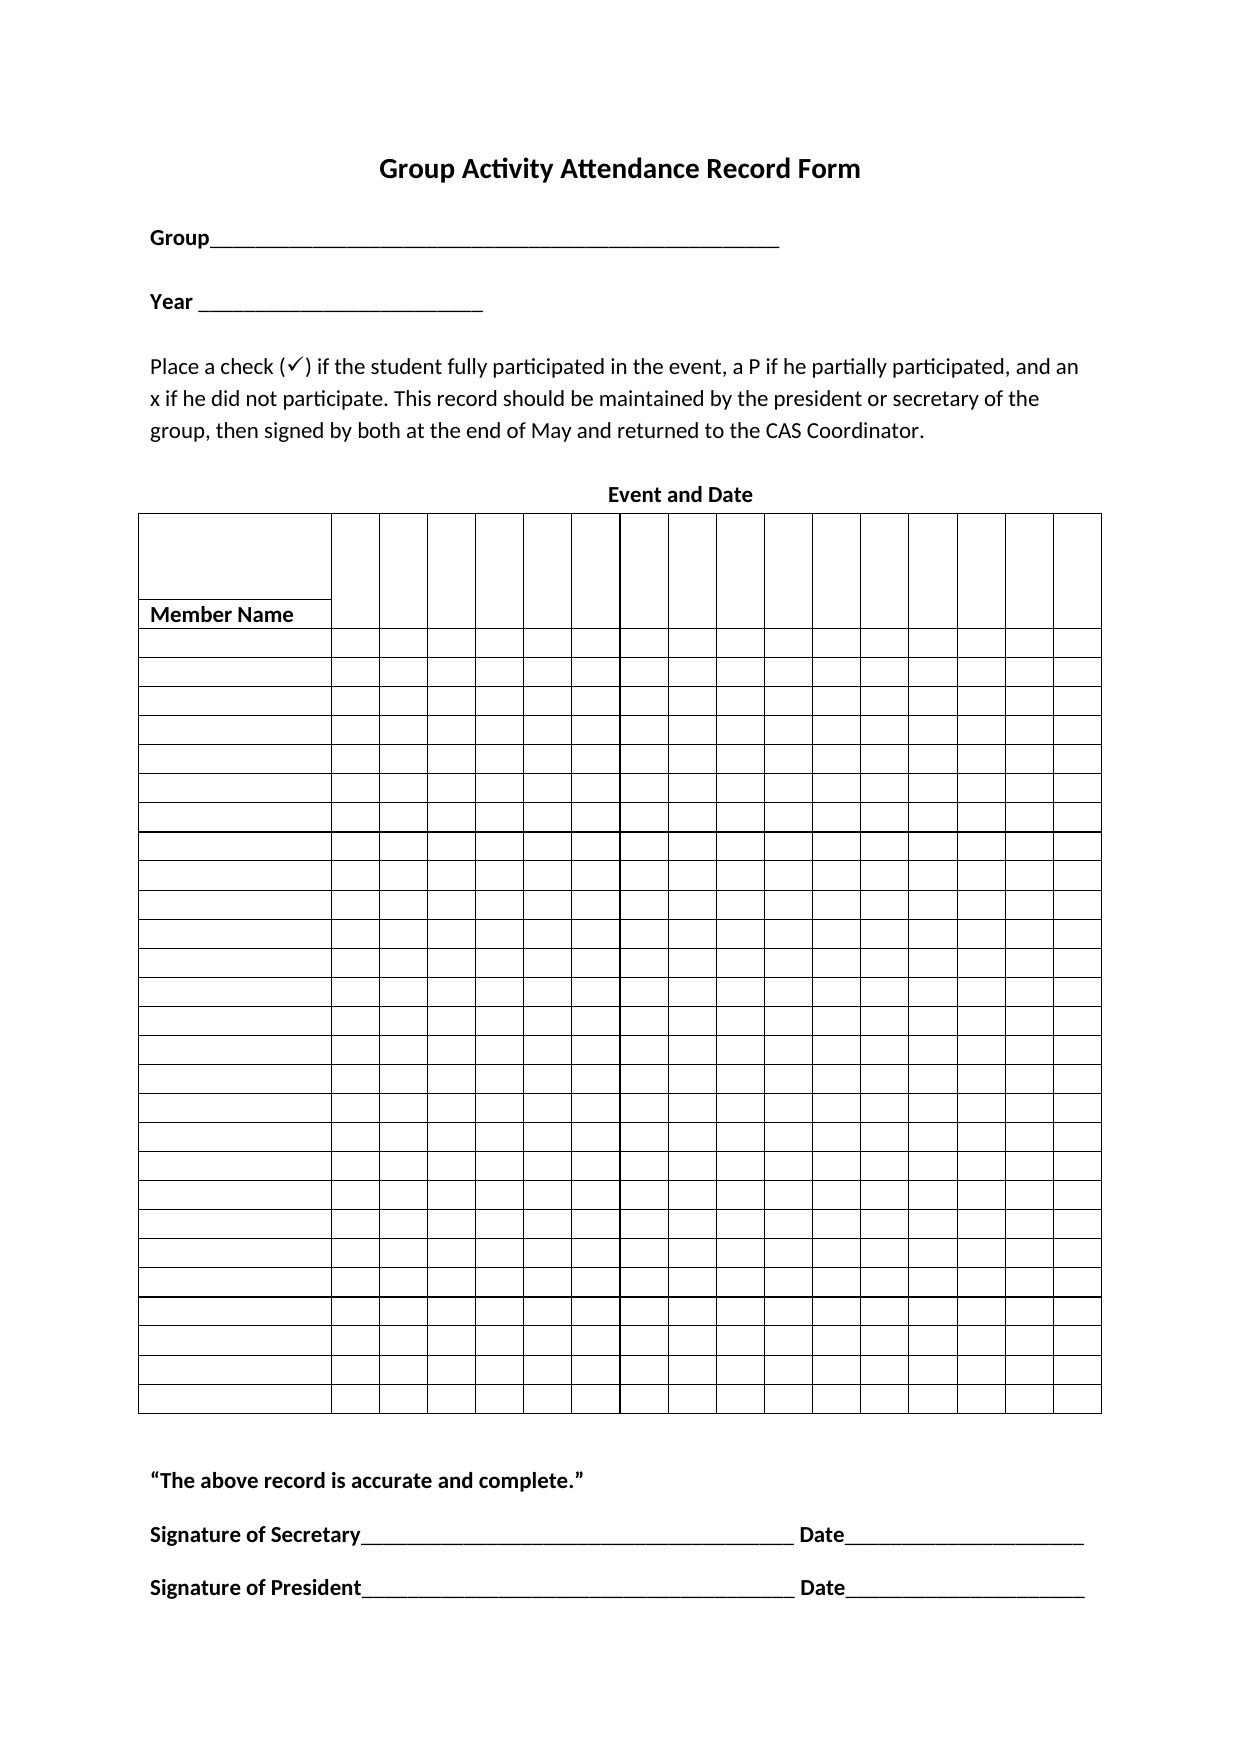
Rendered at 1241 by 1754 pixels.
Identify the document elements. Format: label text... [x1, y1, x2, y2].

table_cell [765, 1123, 812, 1151]
table_cell [332, 833, 379, 860]
table_header [139, 514, 331, 599]
table_cell [861, 1065, 908, 1093]
table_cell [621, 716, 668, 744]
table_cell [958, 1385, 1005, 1413]
table_cell [1006, 716, 1053, 744]
table_cell [909, 1007, 957, 1035]
table_cell [332, 1007, 379, 1035]
table_cell [476, 1123, 523, 1151]
table_cell [765, 1326, 812, 1354]
table_cell [1006, 861, 1053, 889]
table_cell [909, 803, 957, 831]
table_cell [621, 1239, 668, 1267]
table_header [861, 514, 908, 628]
table_cell [958, 1268, 1005, 1296]
table_cell [717, 1268, 764, 1296]
table_cell [765, 716, 812, 744]
table_cell [1054, 687, 1101, 715]
table_cell [572, 861, 619, 889]
table_cell [861, 1326, 908, 1354]
table_cell [572, 978, 619, 1006]
table_cell [765, 861, 812, 889]
table_cell [861, 920, 908, 948]
table_cell [909, 920, 957, 948]
table_cell [139, 658, 331, 686]
table_cell [717, 978, 764, 1006]
table_header [380, 514, 427, 628]
table_cell [813, 1356, 860, 1383]
text Group__________________________________________________ [150, 223, 1090, 251]
table_cell [332, 1326, 379, 1354]
table_cell [1054, 978, 1101, 1006]
table_cell [909, 1356, 957, 1383]
table_cell [139, 1356, 331, 1383]
table_cell [332, 1123, 379, 1151]
table_cell [572, 774, 619, 802]
table_cell [332, 1094, 379, 1122]
table_cell [813, 861, 860, 889]
table_cell [717, 1210, 764, 1238]
text Year _________________________ [150, 287, 1090, 316]
table_cell [1054, 1036, 1101, 1064]
table_cell [669, 774, 716, 802]
table_cell [669, 1210, 716, 1238]
table_cell [765, 1065, 812, 1093]
table_cell [524, 1356, 571, 1383]
table_cell [332, 1065, 379, 1093]
table_cell [1054, 1181, 1101, 1209]
table_cell [428, 716, 475, 744]
table_cell [428, 1239, 475, 1267]
table_cell [332, 1268, 379, 1296]
table_cell [572, 1385, 619, 1413]
table_cell [428, 1356, 475, 1383]
table_cell [909, 1123, 957, 1151]
table_cell [572, 949, 619, 977]
table_cell [380, 891, 427, 918]
table_cell [669, 1094, 716, 1122]
table_cell [572, 1007, 619, 1035]
table_cell [621, 1210, 668, 1238]
table_cell [524, 1268, 571, 1296]
table_cell [1054, 774, 1101, 802]
table_cell [1006, 803, 1053, 831]
table_cell [572, 1210, 619, 1238]
table_cell [572, 687, 619, 715]
table_cell [380, 1268, 427, 1296]
table_cell [332, 1385, 379, 1413]
table_cell [428, 1065, 475, 1093]
table_cell [813, 1326, 860, 1354]
table_cell [958, 861, 1005, 889]
table_cell [476, 1036, 523, 1064]
text Event and Date [525, 481, 1090, 509]
table_cell [621, 949, 668, 977]
table_cell [380, 1298, 427, 1325]
table_cell [476, 1298, 523, 1325]
table_cell [909, 833, 957, 860]
table_cell [909, 716, 957, 744]
table_cell [861, 1181, 908, 1209]
table_cell [524, 774, 571, 802]
table_cell [380, 1326, 427, 1354]
table_cell [813, 1181, 860, 1209]
table_cell [476, 629, 523, 657]
table_cell [1006, 833, 1053, 860]
table_cell [428, 1268, 475, 1296]
table_cell [572, 716, 619, 744]
table_cell [621, 1094, 668, 1122]
table_cell [765, 1210, 812, 1238]
table_cell [621, 1123, 668, 1151]
table_cell [765, 978, 812, 1006]
table_cell [861, 978, 908, 1006]
table_cell [428, 745, 475, 773]
table_cell [1006, 1181, 1053, 1209]
table_cell [1054, 1239, 1101, 1267]
table_cell [669, 1356, 716, 1383]
table_cell [572, 1152, 619, 1180]
table_cell [958, 978, 1005, 1006]
table_cell [380, 687, 427, 715]
table_cell [332, 891, 379, 918]
table_cell [813, 1385, 860, 1413]
table_cell [958, 687, 1005, 715]
table_cell [717, 1239, 764, 1267]
table_cell [621, 1268, 668, 1296]
table_cell [813, 1152, 860, 1180]
table_cell [524, 745, 571, 773]
table_cell [813, 716, 860, 744]
table_cell [428, 833, 475, 860]
table_cell [669, 1007, 716, 1035]
table_cell [139, 716, 331, 744]
table_cell [139, 1065, 331, 1093]
table_cell [765, 1036, 812, 1064]
table_cell [958, 1065, 1005, 1093]
table_cell [621, 1152, 668, 1180]
table_cell [332, 949, 379, 977]
table_cell [1006, 1152, 1053, 1180]
table_cell [958, 1181, 1005, 1209]
table_cell [524, 1123, 571, 1151]
table_cell [1006, 1210, 1053, 1238]
table_cell [765, 658, 812, 686]
table_cell [1054, 1152, 1101, 1180]
table_header [669, 514, 716, 628]
table_cell [717, 1036, 764, 1064]
table_cell [332, 1239, 379, 1267]
table_cell [476, 1181, 523, 1209]
table_cell [909, 658, 957, 686]
table_cell [380, 716, 427, 744]
table_cell [139, 1094, 331, 1122]
table_cell [476, 891, 523, 918]
table_cell [428, 1007, 475, 1035]
table_cell [332, 978, 379, 1006]
table_cell [717, 1385, 764, 1413]
table_cell [572, 1094, 619, 1122]
table_cell [717, 803, 764, 831]
table_cell [621, 891, 668, 918]
table_cell [524, 1298, 571, 1325]
table_cell [813, 949, 860, 977]
table_cell [572, 1036, 619, 1064]
table_cell [1006, 629, 1053, 657]
table_cell [380, 658, 427, 686]
table_cell [1006, 920, 1053, 948]
table_cell [1006, 745, 1053, 773]
table_cell [428, 1036, 475, 1064]
table_cell [524, 658, 571, 686]
table_cell [428, 687, 475, 715]
table_cell [476, 658, 523, 686]
table_cell [572, 745, 619, 773]
table_cell [476, 833, 523, 860]
table_cell [572, 1268, 619, 1296]
table_cell [669, 920, 716, 948]
table_cell [428, 1210, 475, 1238]
table_cell [958, 629, 1005, 657]
table_cell [524, 978, 571, 1006]
table_cell [476, 1326, 523, 1354]
table_cell [958, 1036, 1005, 1064]
table_cell [958, 1123, 1005, 1151]
table_cell [1006, 1385, 1053, 1413]
table_cell [717, 687, 764, 715]
table_cell [909, 1326, 957, 1354]
table_cell [572, 920, 619, 948]
table_cell [139, 745, 331, 773]
table_cell [1054, 1268, 1101, 1296]
table_cell [717, 716, 764, 744]
table_cell [139, 920, 331, 948]
table_cell [476, 1356, 523, 1383]
table_cell [380, 1036, 427, 1064]
table_cell [717, 629, 764, 657]
table_cell [669, 949, 716, 977]
table_cell [139, 803, 331, 831]
table_cell [765, 629, 812, 657]
table_cell [621, 803, 668, 831]
table_cell [524, 833, 571, 860]
table_cell [332, 716, 379, 744]
table_cell [813, 1123, 860, 1151]
table_cell [909, 861, 957, 889]
table_cell [717, 861, 764, 889]
table_cell [380, 861, 427, 889]
table_cell [428, 1385, 475, 1413]
table_cell [139, 1210, 331, 1238]
text Signature of President______________________________________ Date_____________________ [150, 1573, 1090, 1601]
table_cell [621, 1065, 668, 1093]
table_cell [332, 803, 379, 831]
table_cell [1054, 629, 1101, 657]
table_cell [909, 1239, 957, 1267]
table_cell [1054, 1356, 1101, 1383]
table_header [621, 514, 668, 628]
table_cell [765, 1356, 812, 1383]
table_cell [909, 1094, 957, 1122]
table_cell [476, 920, 523, 948]
table_cell [476, 1007, 523, 1035]
table_cell [717, 1123, 764, 1151]
table_cell [524, 629, 571, 657]
table_header [765, 514, 812, 628]
table_cell [1006, 658, 1053, 686]
table_cell [428, 1298, 475, 1325]
table_cell [139, 1152, 331, 1180]
table_cell [909, 745, 957, 773]
table_cell [1054, 1094, 1101, 1122]
table_cell [621, 861, 668, 889]
table_cell [861, 803, 908, 831]
table_cell [1006, 774, 1053, 802]
text Group Activity Attendance Record Form [150, 150, 1090, 186]
table_cell [861, 1239, 908, 1267]
table_cell [139, 1181, 331, 1209]
table_cell [139, 891, 331, 918]
table_header [524, 514, 571, 628]
table_cell [909, 1181, 957, 1209]
table_cell [139, 1123, 331, 1151]
table_cell [332, 861, 379, 889]
table_cell [476, 1094, 523, 1122]
table_cell [958, 1210, 1005, 1238]
table_cell [958, 803, 1005, 831]
table_cell [621, 1385, 668, 1413]
table_cell [813, 774, 860, 802]
table_cell [861, 1298, 908, 1325]
table_cell [861, 861, 908, 889]
table_cell [669, 1268, 716, 1296]
table_cell [1006, 1298, 1053, 1325]
table_cell [861, 1036, 908, 1064]
table_cell [524, 1094, 571, 1122]
table_cell [861, 1152, 908, 1180]
table_header [476, 514, 523, 628]
table_cell [717, 745, 764, 773]
table_cell [669, 716, 716, 744]
table_cell [572, 658, 619, 686]
table_cell [861, 658, 908, 686]
table_cell [139, 1326, 331, 1354]
table_cell [765, 949, 812, 977]
table_cell [1006, 687, 1053, 715]
text “The above record is accurate and complete.” [150, 1467, 1090, 1495]
table_cell [476, 1065, 523, 1093]
table_cell [1054, 1065, 1101, 1093]
table_cell [861, 1210, 908, 1238]
table_cell [332, 1152, 379, 1180]
table_cell [476, 1268, 523, 1296]
table_cell [958, 745, 1005, 773]
table_cell [380, 1094, 427, 1122]
table_cell [524, 1239, 571, 1267]
table_cell [717, 1326, 764, 1354]
table_cell [861, 687, 908, 715]
table_cell [717, 1007, 764, 1035]
table_cell [717, 1298, 764, 1325]
table_cell [669, 1298, 716, 1325]
text Place a check () if the student fully participated in the event, a P if he partially participated, and an x if he did not participate. This record should be maintained by the president or secretary of the group, then signed by both at the end of May and returned to the CAS Coordinator. [150, 352, 1090, 444]
table_cell [621, 774, 668, 802]
table_cell [765, 833, 812, 860]
table_cell [428, 891, 475, 918]
table_cell [380, 1181, 427, 1209]
table_cell [139, 833, 331, 860]
table_cell [621, 1356, 668, 1383]
table_cell [139, 949, 331, 977]
table_cell [958, 1007, 1005, 1035]
table_cell [380, 1385, 427, 1413]
table_cell [621, 658, 668, 686]
table_cell [621, 920, 668, 948]
table_cell [380, 1152, 427, 1180]
table_cell [1054, 1298, 1101, 1325]
table_cell [621, 1181, 668, 1209]
table_cell [139, 1268, 331, 1296]
table_cell [139, 1007, 331, 1035]
table_cell [380, 1210, 427, 1238]
table_cell [958, 949, 1005, 977]
table_cell [572, 891, 619, 918]
table_cell [909, 774, 957, 802]
table_cell [476, 1210, 523, 1238]
table_cell [139, 861, 331, 889]
table_cell [524, 1326, 571, 1354]
table_header [1006, 514, 1053, 628]
table_cell [765, 745, 812, 773]
table_cell [139, 629, 331, 657]
table_cell [669, 1385, 716, 1413]
table_cell [572, 1356, 619, 1383]
table_cell [958, 1298, 1005, 1325]
table_cell [621, 1036, 668, 1064]
table_cell [765, 1298, 812, 1325]
table_cell [380, 949, 427, 977]
table_cell [958, 1326, 1005, 1354]
table_cell [861, 949, 908, 977]
table_cell [332, 920, 379, 948]
table_cell [621, 1007, 668, 1035]
table_cell [1054, 1326, 1101, 1354]
table_cell [861, 745, 908, 773]
table_cell [669, 1152, 716, 1180]
table_cell [861, 1268, 908, 1296]
table_cell [572, 629, 619, 657]
table_cell [332, 1210, 379, 1238]
table_cell [813, 1065, 860, 1093]
table_cell [332, 1298, 379, 1325]
table_cell [380, 833, 427, 860]
table_cell [669, 687, 716, 715]
table_header [717, 514, 764, 628]
table_cell [765, 1239, 812, 1267]
table_cell [621, 1326, 668, 1354]
table_cell [572, 1181, 619, 1209]
table_cell [861, 1094, 908, 1122]
table_cell [669, 629, 716, 657]
table_cell [813, 1298, 860, 1325]
table_cell [765, 1268, 812, 1296]
table_cell [621, 745, 668, 773]
table_header [572, 514, 619, 628]
table_cell [717, 891, 764, 918]
table_cell [958, 1094, 1005, 1122]
table_cell [332, 1181, 379, 1209]
table_cell [669, 891, 716, 918]
table_cell [476, 687, 523, 715]
table_cell [476, 1239, 523, 1267]
table_cell [813, 833, 860, 860]
table_cell [813, 1007, 860, 1035]
table_cell [139, 1239, 331, 1267]
table_cell [669, 978, 716, 1006]
table_cell [621, 1298, 668, 1325]
table_cell [717, 949, 764, 977]
table_cell [909, 1385, 957, 1413]
table_cell [717, 1356, 764, 1383]
table_cell [380, 1239, 427, 1267]
table_cell [380, 1007, 427, 1035]
table_cell [524, 687, 571, 715]
table_cell [476, 774, 523, 802]
table_cell [428, 1123, 475, 1151]
table_cell [669, 658, 716, 686]
table_cell [428, 861, 475, 889]
table_cell [765, 774, 812, 802]
table_header [428, 514, 475, 628]
table_cell [621, 687, 668, 715]
table_cell [958, 920, 1005, 948]
table_cell [1006, 949, 1053, 977]
table_cell [428, 1094, 475, 1122]
table_cell [669, 745, 716, 773]
table_cell [909, 1210, 957, 1238]
table_cell [669, 833, 716, 860]
table_cell [1054, 803, 1101, 831]
table_cell [332, 658, 379, 686]
table_cell [380, 920, 427, 948]
table_cell [139, 774, 331, 802]
table_cell [717, 833, 764, 860]
table_cell [813, 1268, 860, 1296]
table_cell [813, 629, 860, 657]
table_cell [813, 1239, 860, 1267]
table_cell [1054, 745, 1101, 773]
table_cell [524, 1152, 571, 1180]
table_cell [813, 1036, 860, 1064]
table_header [1054, 514, 1101, 628]
table_cell [476, 803, 523, 831]
table_cell [958, 1356, 1005, 1383]
table_cell [572, 1298, 619, 1325]
table_cell [861, 716, 908, 744]
table_cell [524, 1210, 571, 1238]
table_cell [1054, 949, 1101, 977]
table_cell [332, 1036, 379, 1064]
table_cell [476, 1385, 523, 1413]
table_cell [524, 1036, 571, 1064]
table_cell [765, 1007, 812, 1035]
table_cell [717, 1094, 764, 1122]
table_cell [572, 803, 619, 831]
table_cell [909, 978, 957, 1006]
table_cell [861, 891, 908, 918]
table_cell [813, 891, 860, 918]
table_cell [428, 803, 475, 831]
table_cell [669, 1181, 716, 1209]
table_cell [861, 629, 908, 657]
table_cell [572, 1239, 619, 1267]
table_cell [139, 1298, 331, 1325]
table_cell [813, 803, 860, 831]
table_cell [958, 891, 1005, 918]
table_cell [1006, 1268, 1053, 1296]
table_cell [476, 949, 523, 977]
table_cell [861, 1385, 908, 1413]
table_cell [958, 1152, 1005, 1180]
table_cell [428, 1152, 475, 1180]
table_cell [524, 1181, 571, 1209]
table_cell [1006, 1065, 1053, 1093]
table_cell [909, 1036, 957, 1064]
table_cell [909, 891, 957, 918]
table_cell [861, 1007, 908, 1035]
table_cell [958, 774, 1005, 802]
table_cell [1054, 1007, 1101, 1035]
table_header [909, 514, 957, 628]
table_cell [717, 1152, 764, 1180]
table_cell [813, 920, 860, 948]
table_cell [717, 920, 764, 948]
table_cell [476, 716, 523, 744]
table_cell [1006, 1239, 1053, 1267]
table_header [958, 514, 1005, 628]
table_cell [428, 1326, 475, 1354]
table_cell [1006, 1123, 1053, 1151]
table_cell [669, 803, 716, 831]
table_cell [765, 687, 812, 715]
table_cell [524, 803, 571, 831]
table_cell [1006, 891, 1053, 918]
table_cell [669, 1123, 716, 1151]
table_cell [813, 978, 860, 1006]
table_cell [332, 745, 379, 773]
table_cell [572, 833, 619, 860]
table_cell [428, 774, 475, 802]
table_cell [380, 978, 427, 1006]
table_cell [861, 774, 908, 802]
table_cell [765, 1181, 812, 1209]
table_cell [621, 978, 668, 1006]
table_cell [861, 833, 908, 860]
table_cell [909, 949, 957, 977]
table_cell [1054, 1385, 1101, 1413]
table_cell [380, 774, 427, 802]
table_cell [1054, 716, 1101, 744]
table_cell [909, 687, 957, 715]
table_cell [813, 687, 860, 715]
table_cell [669, 861, 716, 889]
table_cell [1054, 861, 1101, 889]
table_cell [428, 978, 475, 1006]
table_cell [476, 1152, 523, 1180]
table_cell [669, 1065, 716, 1093]
table_cell [909, 1298, 957, 1325]
table_cell [524, 1007, 571, 1035]
table_cell [909, 629, 957, 657]
table_cell [139, 1385, 331, 1413]
table_cell [717, 774, 764, 802]
table_cell [1006, 1007, 1053, 1035]
table_cell [332, 774, 379, 802]
table_cell [765, 891, 812, 918]
table_cell [572, 1326, 619, 1354]
table_cell Member Name [139, 600, 331, 628]
table_cell [380, 1356, 427, 1383]
table_cell [428, 949, 475, 977]
table_cell [1006, 1326, 1053, 1354]
table_cell [524, 861, 571, 889]
table_cell [524, 1065, 571, 1093]
table_cell [476, 861, 523, 889]
table_cell [1054, 920, 1101, 948]
table_cell [380, 629, 427, 657]
table_cell [1054, 891, 1101, 918]
table_cell [909, 1268, 957, 1296]
table_cell [669, 1036, 716, 1064]
table_cell [524, 891, 571, 918]
table_cell [621, 629, 668, 657]
table_cell [861, 1123, 908, 1151]
table_cell [572, 1123, 619, 1151]
table_cell [428, 920, 475, 948]
table_cell [669, 1239, 716, 1267]
table_cell [332, 1356, 379, 1383]
table_cell [1006, 978, 1053, 1006]
table_cell [765, 803, 812, 831]
table_cell [813, 745, 860, 773]
table_cell [1006, 1356, 1053, 1383]
text Signature of Secretary______________________________________ Date_____________________ [150, 1520, 1090, 1548]
table_cell [765, 1094, 812, 1122]
table_cell [1054, 658, 1101, 686]
table_cell [861, 1356, 908, 1383]
table_cell [958, 833, 1005, 860]
table_cell [476, 745, 523, 773]
table_cell [428, 1181, 475, 1209]
table_cell [476, 978, 523, 1006]
table_cell [1006, 1036, 1053, 1064]
table_cell [139, 1036, 331, 1064]
table_cell [524, 716, 571, 744]
table_cell [958, 658, 1005, 686]
table_cell [765, 1152, 812, 1180]
table_cell [380, 1065, 427, 1093]
table_cell [813, 1094, 860, 1122]
table_cell [765, 920, 812, 948]
table_cell [909, 1152, 957, 1180]
table_cell [139, 687, 331, 715]
table_cell [958, 1239, 1005, 1267]
table_cell [813, 1210, 860, 1238]
table_cell [428, 658, 475, 686]
table_cell [572, 1065, 619, 1093]
table_cell [958, 716, 1005, 744]
table_cell [1054, 833, 1101, 860]
table_cell [524, 1385, 571, 1413]
table_cell [717, 1065, 764, 1093]
table_cell [139, 978, 331, 1006]
table_cell [1006, 1094, 1053, 1122]
table_header [332, 514, 379, 628]
table_cell [621, 833, 668, 860]
table_cell [717, 1181, 764, 1209]
table_cell [332, 687, 379, 715]
table_cell [1054, 1210, 1101, 1238]
table_cell [332, 629, 379, 657]
table_header [813, 514, 860, 628]
table_cell [380, 1123, 427, 1151]
table_cell [765, 1385, 812, 1413]
table_cell [909, 1065, 957, 1093]
table_cell [717, 658, 764, 686]
table_cell [669, 1326, 716, 1354]
table_cell [380, 803, 427, 831]
table_cell [524, 949, 571, 977]
table_cell [1054, 1123, 1101, 1151]
table_cell [428, 629, 475, 657]
table_cell [524, 920, 571, 948]
table_cell [813, 658, 860, 686]
table_cell [380, 745, 427, 773]
